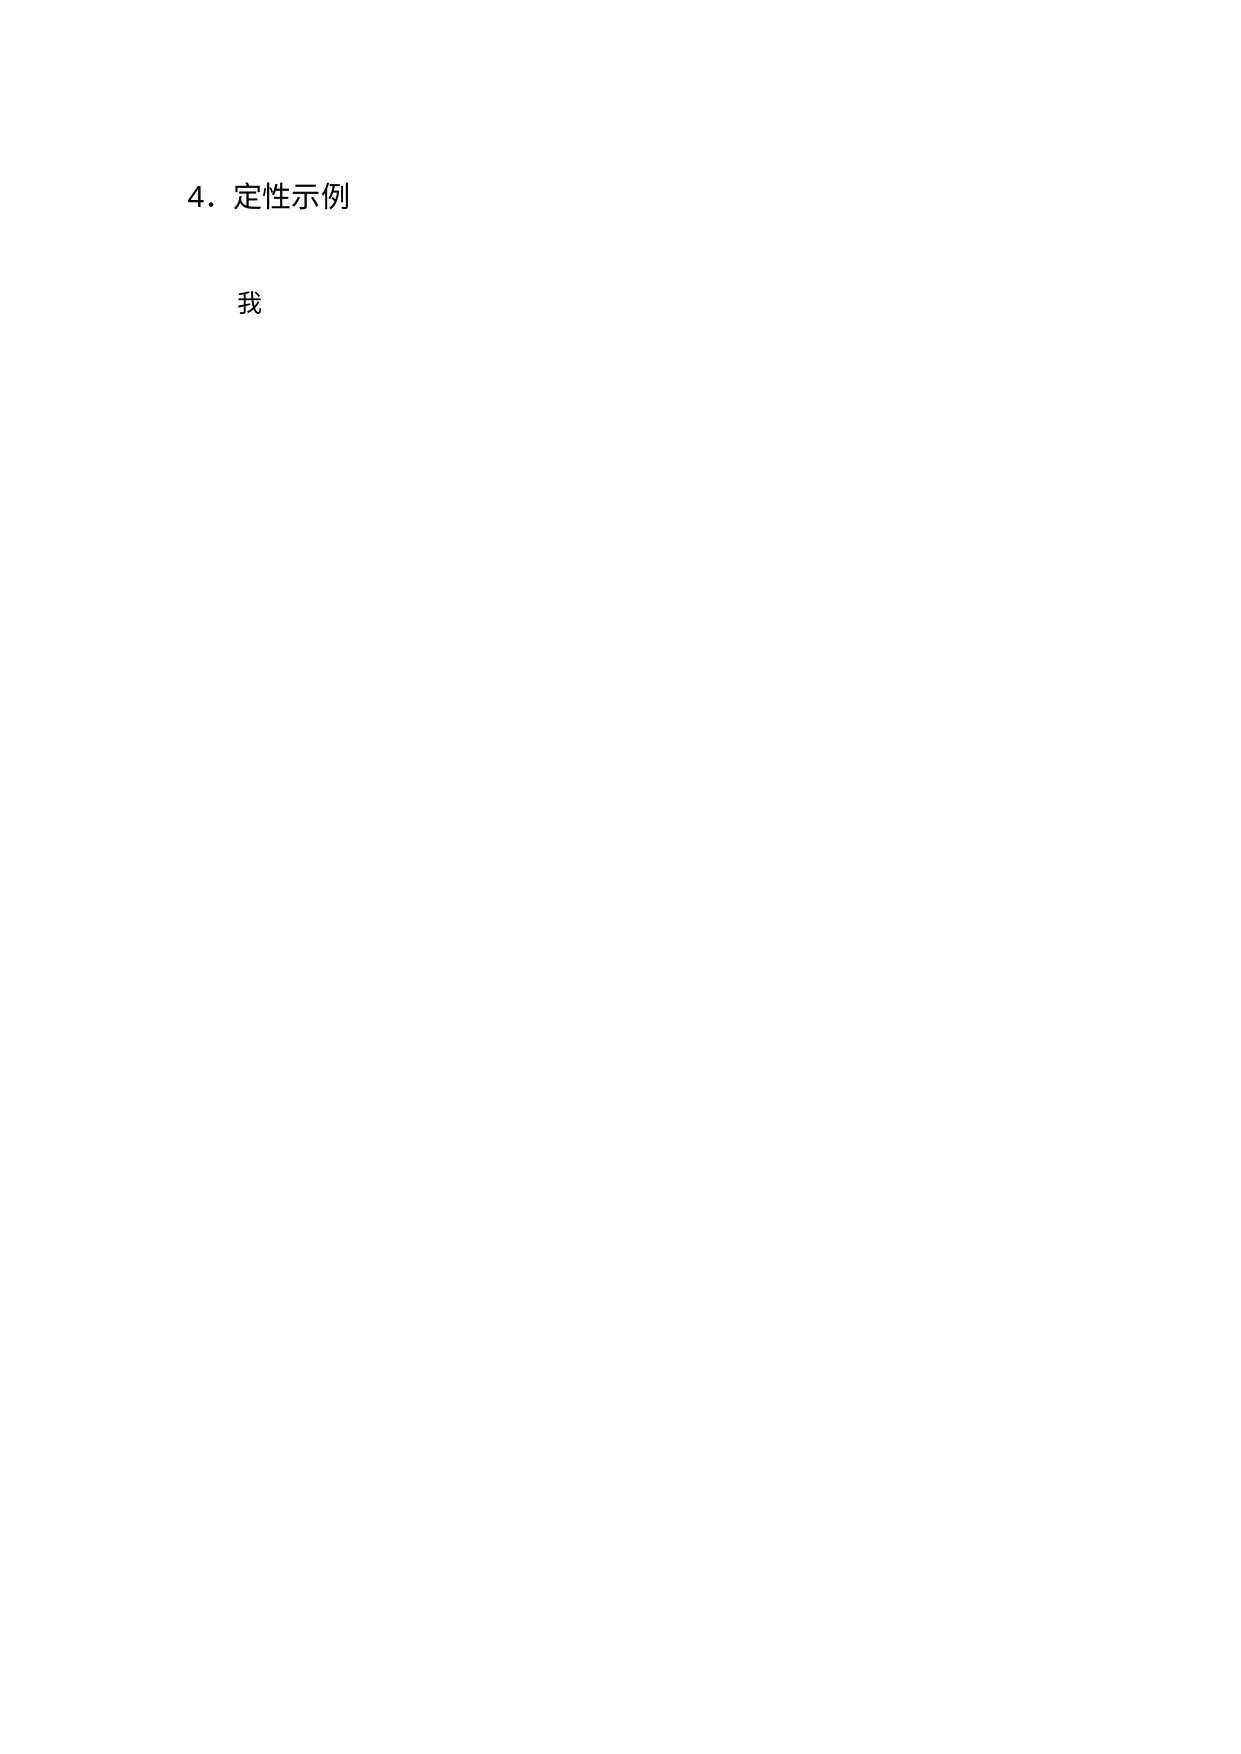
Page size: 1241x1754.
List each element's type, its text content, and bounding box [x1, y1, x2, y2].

text 我 [187, 269, 1053, 334]
text 4．定性示例 [187, 162, 1053, 227]
